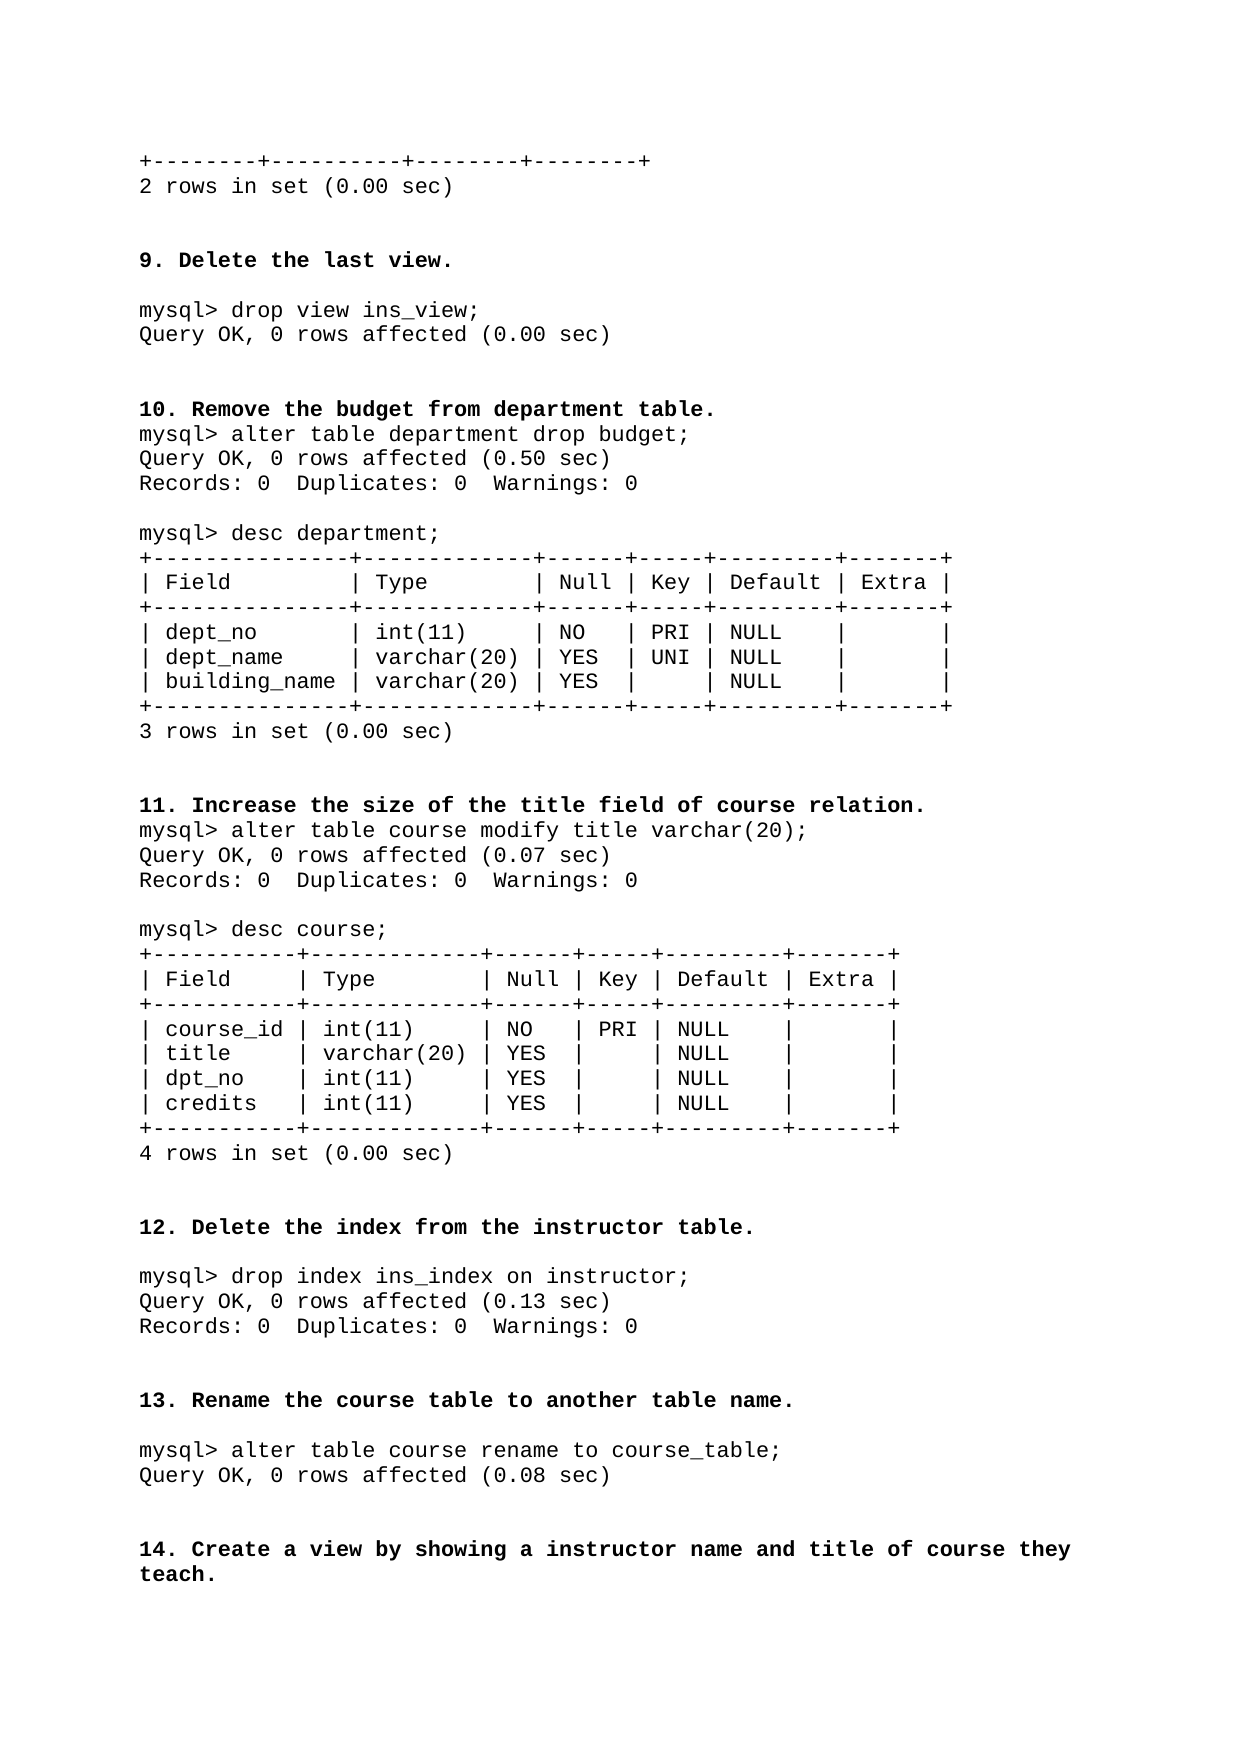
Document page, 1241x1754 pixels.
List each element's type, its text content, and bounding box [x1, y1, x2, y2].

text +-----------+-------------+------+-----+---------+-------+ [139, 993, 1101, 1018]
text | title | varchar(20) | YES | | NULL | | [139, 1042, 1101, 1067]
text Records: 0 Duplicates: 0 Warnings: 0 [139, 1315, 1101, 1340]
text 3 rows in set (0.00 sec) [139, 720, 1101, 745]
text | Field | Type | Null | Key | Default | Extra | [139, 968, 1101, 993]
text mysql> drop view ins_view; [139, 299, 1101, 323]
text mysql> desc course; [139, 918, 1101, 943]
text mysql> drop index ins_index on instructor; [139, 1266, 1101, 1290]
text +--------+----------+--------+--------+ [139, 150, 1101, 175]
text mysql> alter table department drop budget; [139, 423, 1101, 447]
text | dept_no | int(11) | NO | PRI | NULL | | [139, 621, 1101, 646]
text 10. Remove the budget from department table. [139, 398, 1101, 423]
text 2 rows in set (0.00 sec) [139, 175, 1101, 199]
text Query OK, 0 rows affected (0.50 sec) [139, 447, 1101, 472]
text 13. Rename the course table to another table name. [139, 1389, 1101, 1414]
text 12. Delete the index from the instructor table. [139, 1216, 1101, 1241]
text Query OK, 0 rows affected (0.07 sec) [139, 844, 1101, 869]
text +---------------+-------------+------+-----+---------+-------+ [139, 695, 1101, 720]
text 4 rows in set (0.00 sec) [139, 1142, 1101, 1166]
text +-----------+-------------+------+-----+---------+-------+ [139, 943, 1101, 968]
text +---------------+-------------+------+-----+---------+-------+ [139, 547, 1101, 571]
text mysql> desc department; [139, 522, 1101, 547]
text mysql> alter table course rename to course_table; [139, 1439, 1101, 1464]
text | course_id | int(11) | NO | PRI | NULL | | [139, 1018, 1101, 1042]
text mysql> alter table course modify title varchar(20); [139, 819, 1101, 844]
text | dept_name | varchar(20) | YES | UNI | NULL | | [139, 646, 1101, 671]
text +---------------+-------------+------+-----+---------+-------+ [139, 596, 1101, 621]
text Records: 0 Duplicates: 0 Warnings: 0 [139, 869, 1101, 894]
text | building_name | varchar(20) | YES | | NULL | | [139, 671, 1101, 695]
text 11. Increase the size of the title field of course relation. [139, 794, 1101, 819]
text | credits | int(11) | YES | | NULL | | [139, 1092, 1101, 1117]
text 9. Delete the last view. [139, 249, 1101, 274]
text Query OK, 0 rows affected (0.13 sec) [139, 1290, 1101, 1315]
text Query OK, 0 rows affected (0.00 sec) [139, 323, 1101, 348]
text Query OK, 0 rows affected (0.08 sec) [139, 1464, 1101, 1489]
text Records: 0 Duplicates: 0 Warnings: 0 [139, 472, 1101, 497]
text | dpt_no | int(11) | YES | | NULL | | [139, 1067, 1101, 1092]
text 14. Create a view by showing a instructor name and title of course they teach. [139, 1538, 1101, 1588]
text | Field | Type | Null | Key | Default | Extra | [139, 571, 1101, 596]
text +-----------+-------------+------+-----+---------+-------+ [139, 1117, 1101, 1142]
